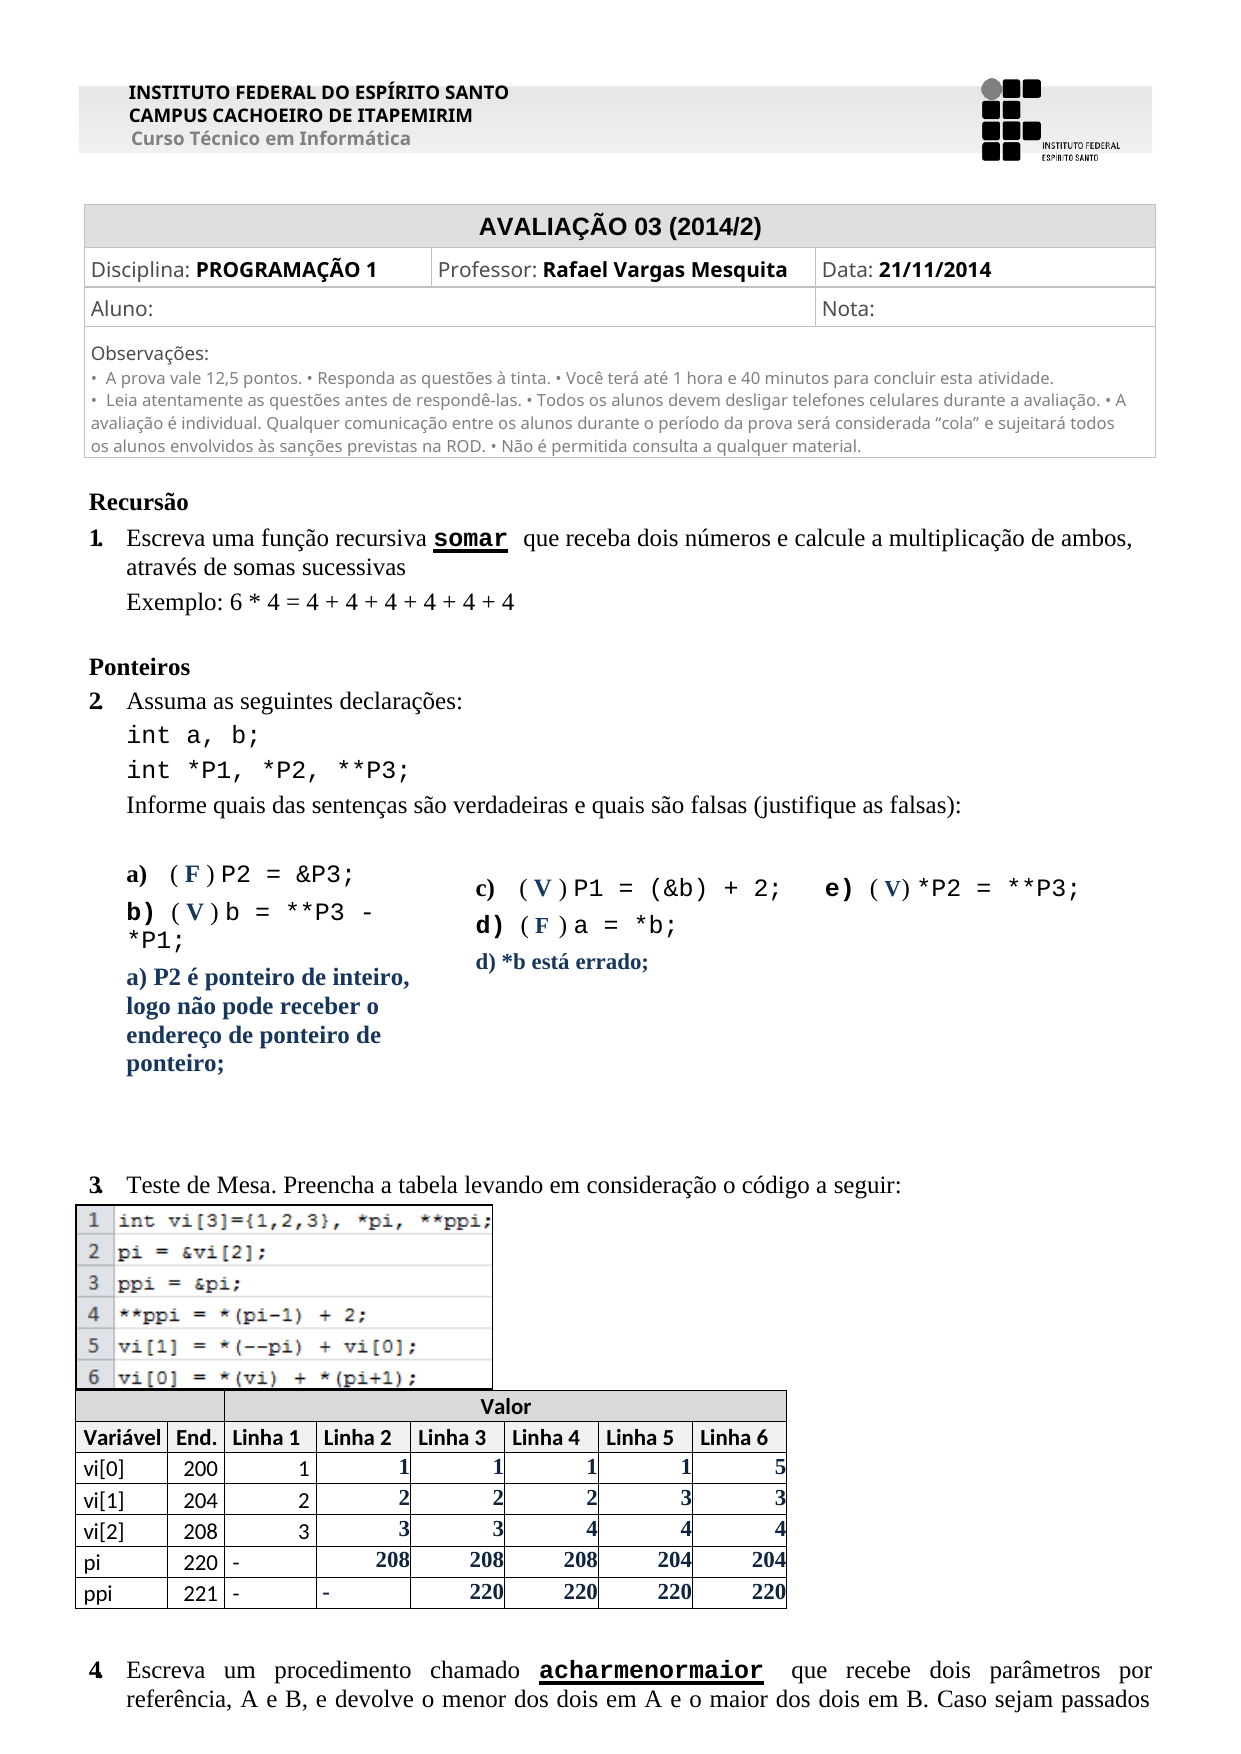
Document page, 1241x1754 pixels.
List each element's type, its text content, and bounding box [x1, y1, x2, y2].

text b) ( V ) b = **P3 - *P1; [126, 897, 449, 956]
picture [77, 1206, 492, 1388]
subtitle Ponteiros [89, 652, 1209, 680]
list Teste de Mesa. Preencha a tabela levando em consideração o código a seguir: [89, 1170, 1209, 1199]
list Assuma as seguintes declarações: [89, 686, 1209, 715]
text Informe quais das sentenças são verdadeiras e quais são falsas (justifique as falsas): [126, 790, 1209, 819]
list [89, 1655, 1152, 1713]
table_cell Nota: [816, 288, 1155, 326]
table_cell [85, 205, 1155, 217]
text int *P1, *P2, **P3; [126, 757, 1209, 786]
subtitle Recursão [89, 487, 1209, 516]
text d) *b está errado; [475, 948, 783, 974]
table_cell Disciplina: PROGRAMAÇÃO 1 [85, 248, 431, 286]
table_cell Observações: A prova vale 12,5 pontos. • Responda as questões à tinta. • Você terá até 1 hora e 40 minutos para concluir esta atividade. Leia atentamente as questões antes de respondê-las. • Todos os alunos devem desligar telefones celulares durante a avaliação. • A avaliação é individual. Qualquer comunicação entre os alunos durante o período da prova será considerada “cola” e sujeitará todos os alunos envolvidos às sanções previstas na ROD. • Não é permitida consulta a qualquer material. [85, 327, 1155, 457]
table_cell AVALIAÇÃO 03 (2014/2) [85, 217, 1155, 247]
table_cell Professor: Rafael Vargas Mesquita [432, 248, 815, 286]
text a) ( F ) P2 = &P3; [126, 859, 449, 890]
table_cell Data: 21/11/2014 [816, 248, 1155, 286]
text Exemplo: 6 * 4 = 4 + 4 + 4 + 4 + 4 + 4 [126, 587, 1209, 616]
text e) ( V ) *P2 = **P3; [824, 873, 1209, 904]
table_cell CAMPUS CACHOEIRO DE ITAPEMIRIM Curso Técnico em Informática [85, 111, 1156, 204]
text d) ( F ) a = *b; [475, 911, 783, 941]
table_cell Aluno: [85, 288, 815, 326]
list Escreva uma função recursiva somar que receba dois números e calcule a multiplicação de ambos, através de somas sucessivas [89, 523, 1152, 581]
table_header INSTITUTO FEDERAL DO ESPÍRITO SANTO [85, 56, 1156, 111]
text c) ( V ) P1 = (&b) + 2; [475, 873, 783, 904]
text a) P2 é ponteiro de inteiro, logo não pode receber o endereço de ponteiro de ponteiro; [126, 962, 449, 1077]
text int a, b; [126, 723, 1209, 751]
